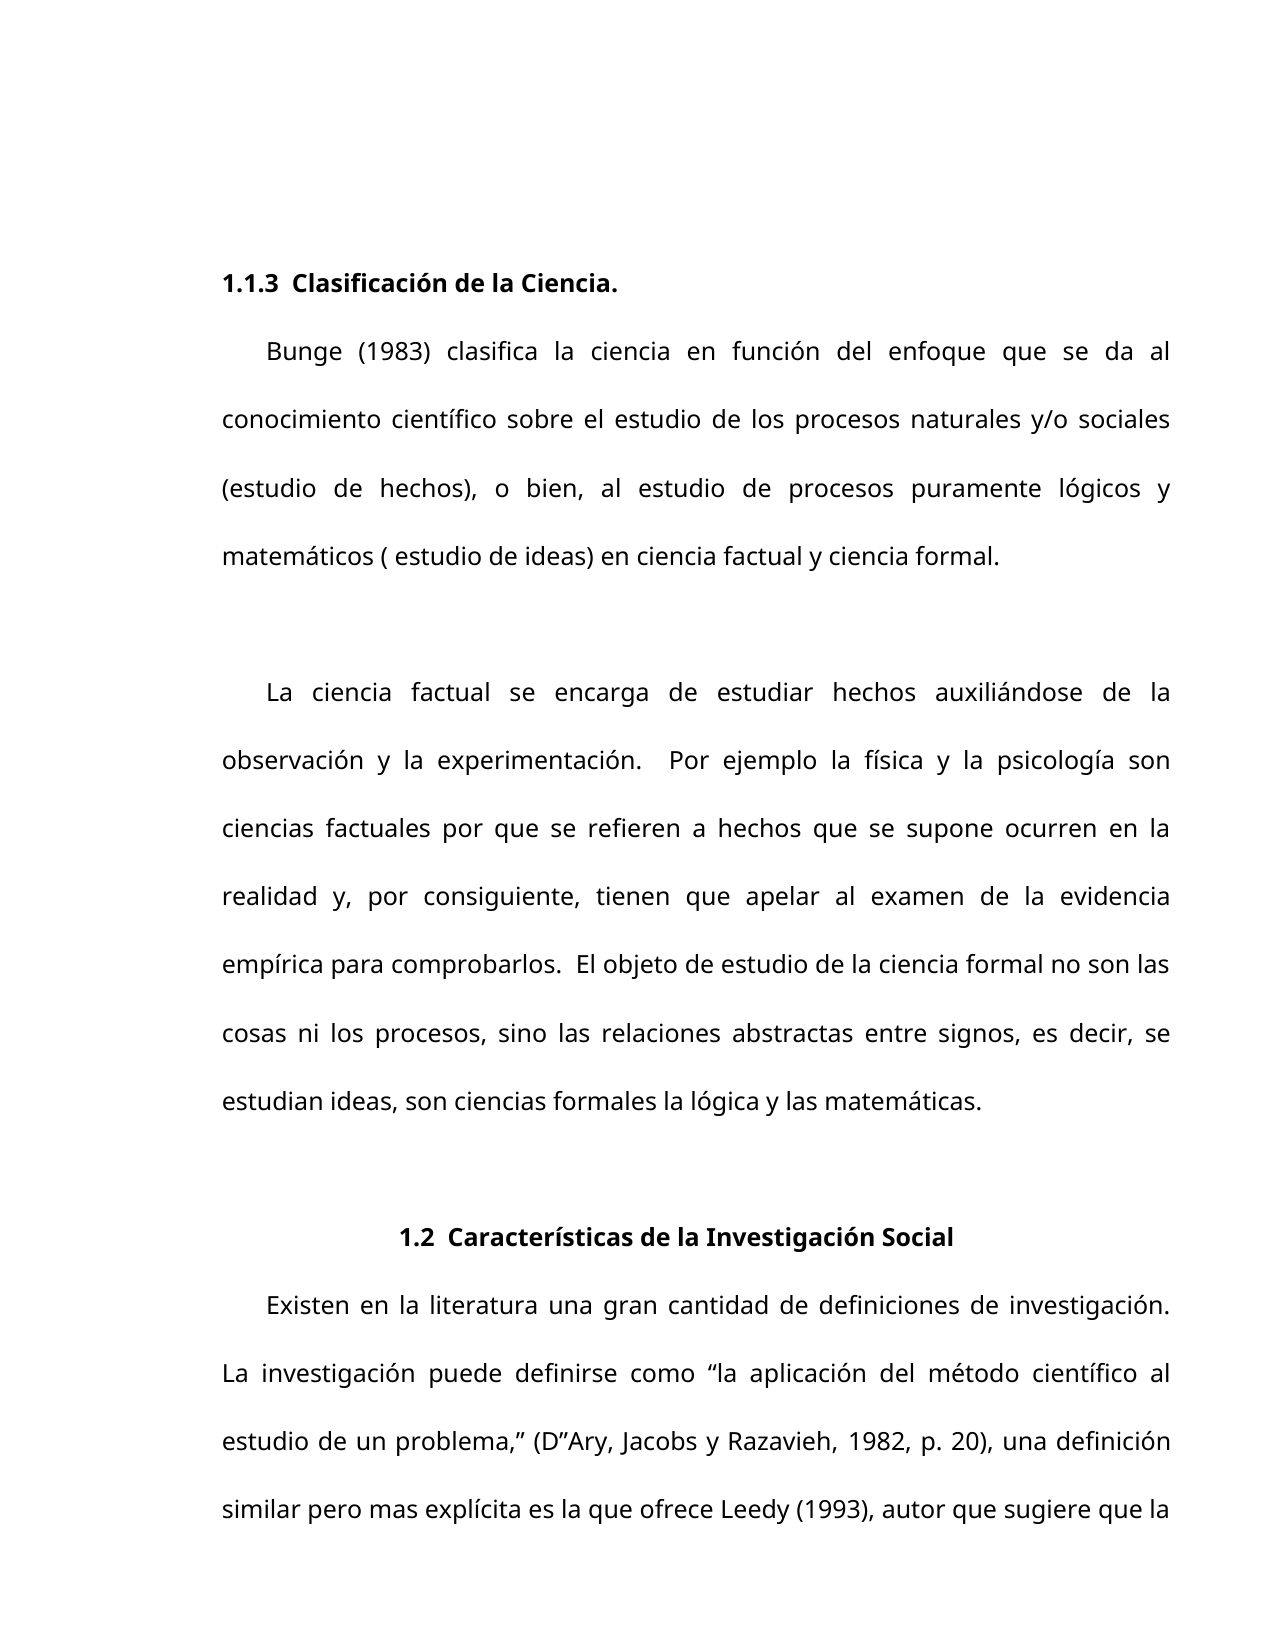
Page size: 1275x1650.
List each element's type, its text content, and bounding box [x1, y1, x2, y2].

text 1.2 Características de la Investigación Social [399, 1219, 1172, 1254]
text La ciencia factual se encarga de estudiar hechos auxiliándose de la observación y la experimentación. Por ejemplo la física y la psicología son ciencias factuales por que se refieren a hechos que se supone ocurren en la realidad y, por consiguiente, tienen que apelar al examen de la evidencia empírica para comprobarlos. El objeto de estudio de la ciencia formal no son las cosas ni los procesos, sino las relaciones abstractas entre signos, es decir, se estudian ideas, son ciencias formales la lógica y las matemáticas. [222, 674, 1172, 1117]
text 1.1.3 Clasificación de la Ciencia. [222, 266, 1172, 300]
text Bunge (1983) clasifica la ciencia en función del enfoque que se da al conocimiento científico sobre el estudio de los procesos naturales y/o sociales (estudio de hechos), o bien, al estudio de procesos puramente lógicos y matemáticos ( estudio de ideas) en ciencia factual y ciencia formal. [222, 334, 1172, 572]
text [222, 1288, 1172, 1526]
